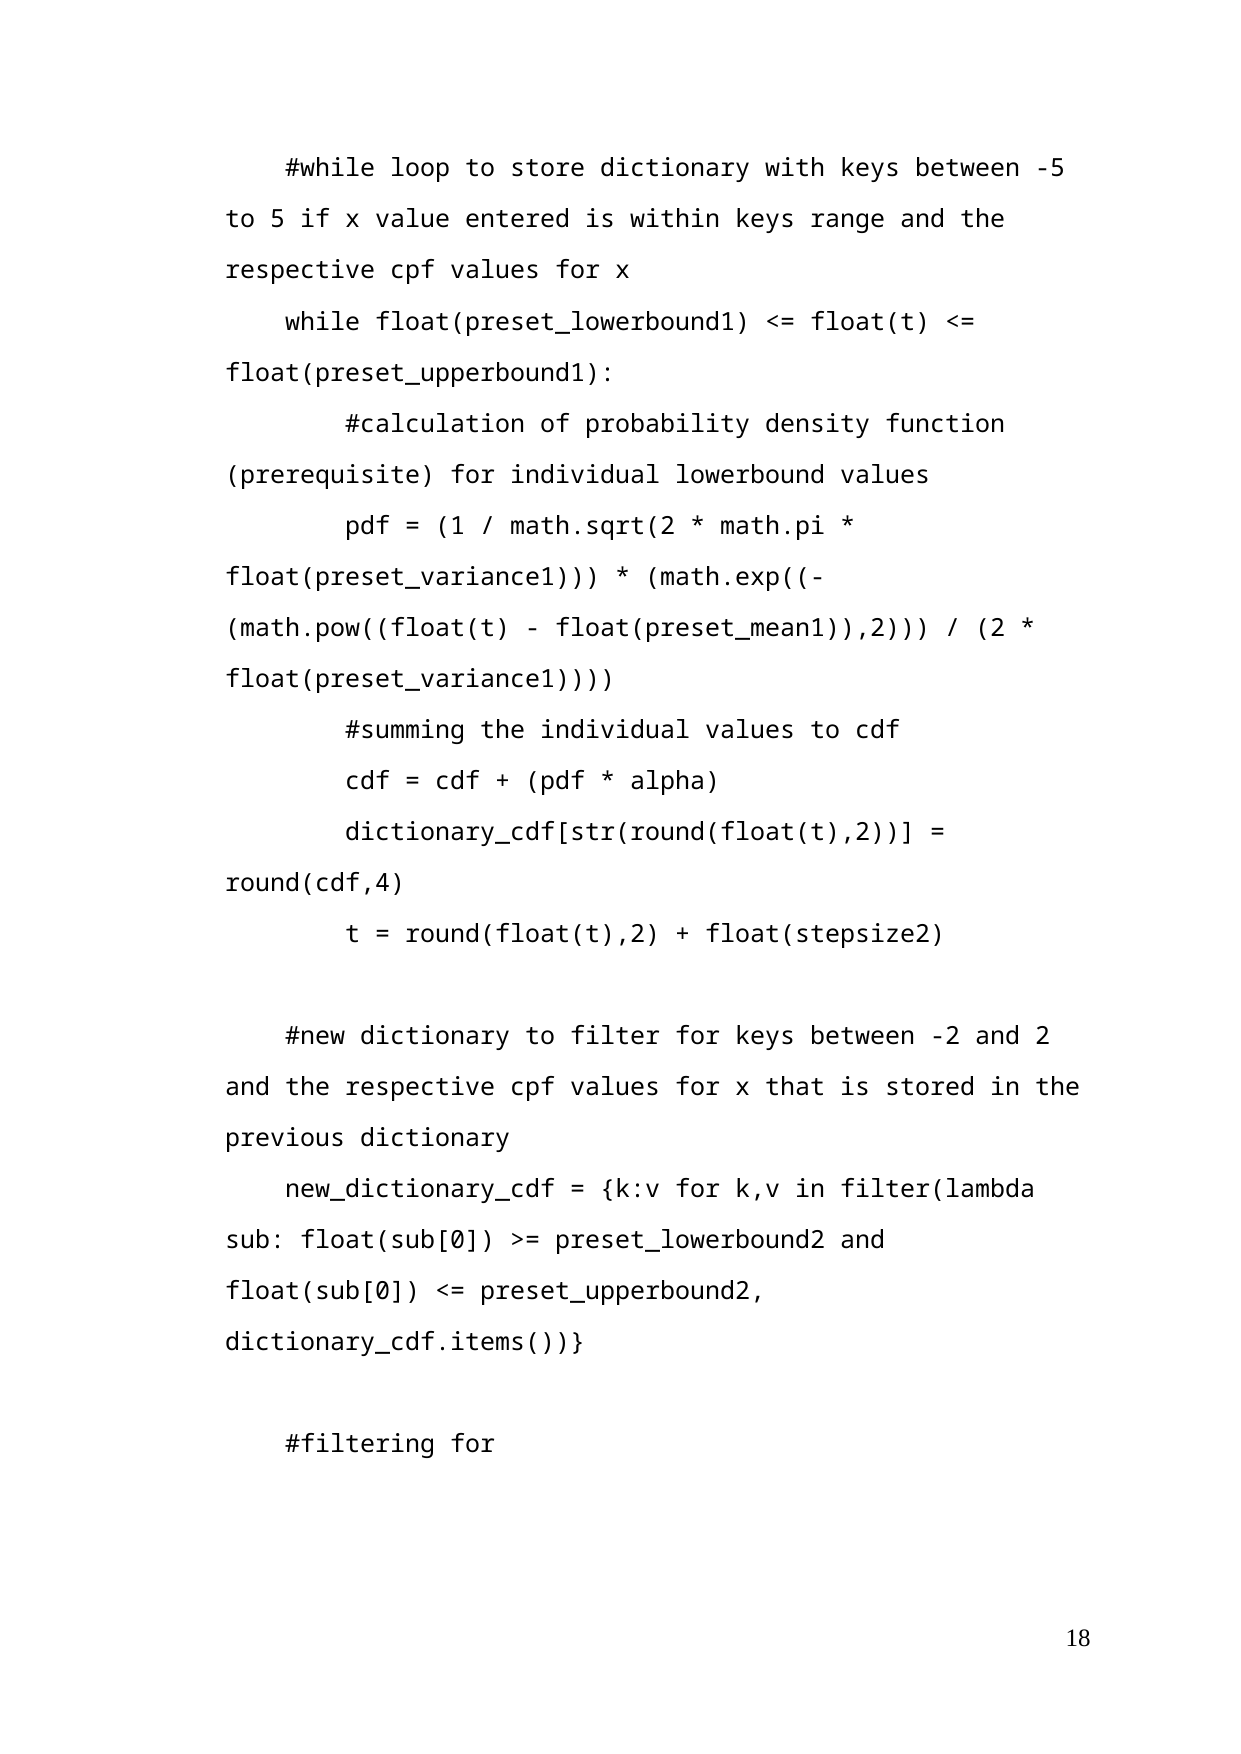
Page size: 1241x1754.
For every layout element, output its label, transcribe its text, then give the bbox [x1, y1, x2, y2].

list #filtering for [225, 1426, 1090, 1460]
list dictionary_cdf[str(round(float(t),2))] = round(cdf,4) [225, 813, 1090, 899]
list pdf = (1 / math.sqrt(2 * math.pi * float(preset_variance1))) * (math.exp((-(math.pow((float(t) - float(preset_mean1)),2))) / (2 * float(preset_variance1)))) [225, 507, 1090, 694]
list #calculation of probability density function (prerequisite) for individual lowerbound values [225, 405, 1090, 490]
list while float(preset_lowerbound1) <= float(t) <= float(preset_upperbound1): [225, 303, 1090, 388]
list t = round(float(t),2) + float(stepsize2) [225, 916, 1090, 950]
list new_dictionary_cdf = {k:v for k,v in filter(lambda sub: float(sub[0]) >= preset_lowerbound2 and float(sub[0]) <= preset_upperbound2, dictionary_cdf.items())} [225, 1171, 1090, 1358]
list #summing the individual values to cdf [225, 711, 1090, 746]
list cdf = cdf + (pdf * alpha) [225, 762, 1090, 797]
list #new dictionary to filter for keys between -2 and 2 and the respective cpf values for x that is stored in the previous dictionary [225, 1018, 1090, 1154]
list #while loop to store dictionary with keys between -5 to 5 if x value entered is within keys range and the respective cpf values for x [225, 150, 1090, 286]
